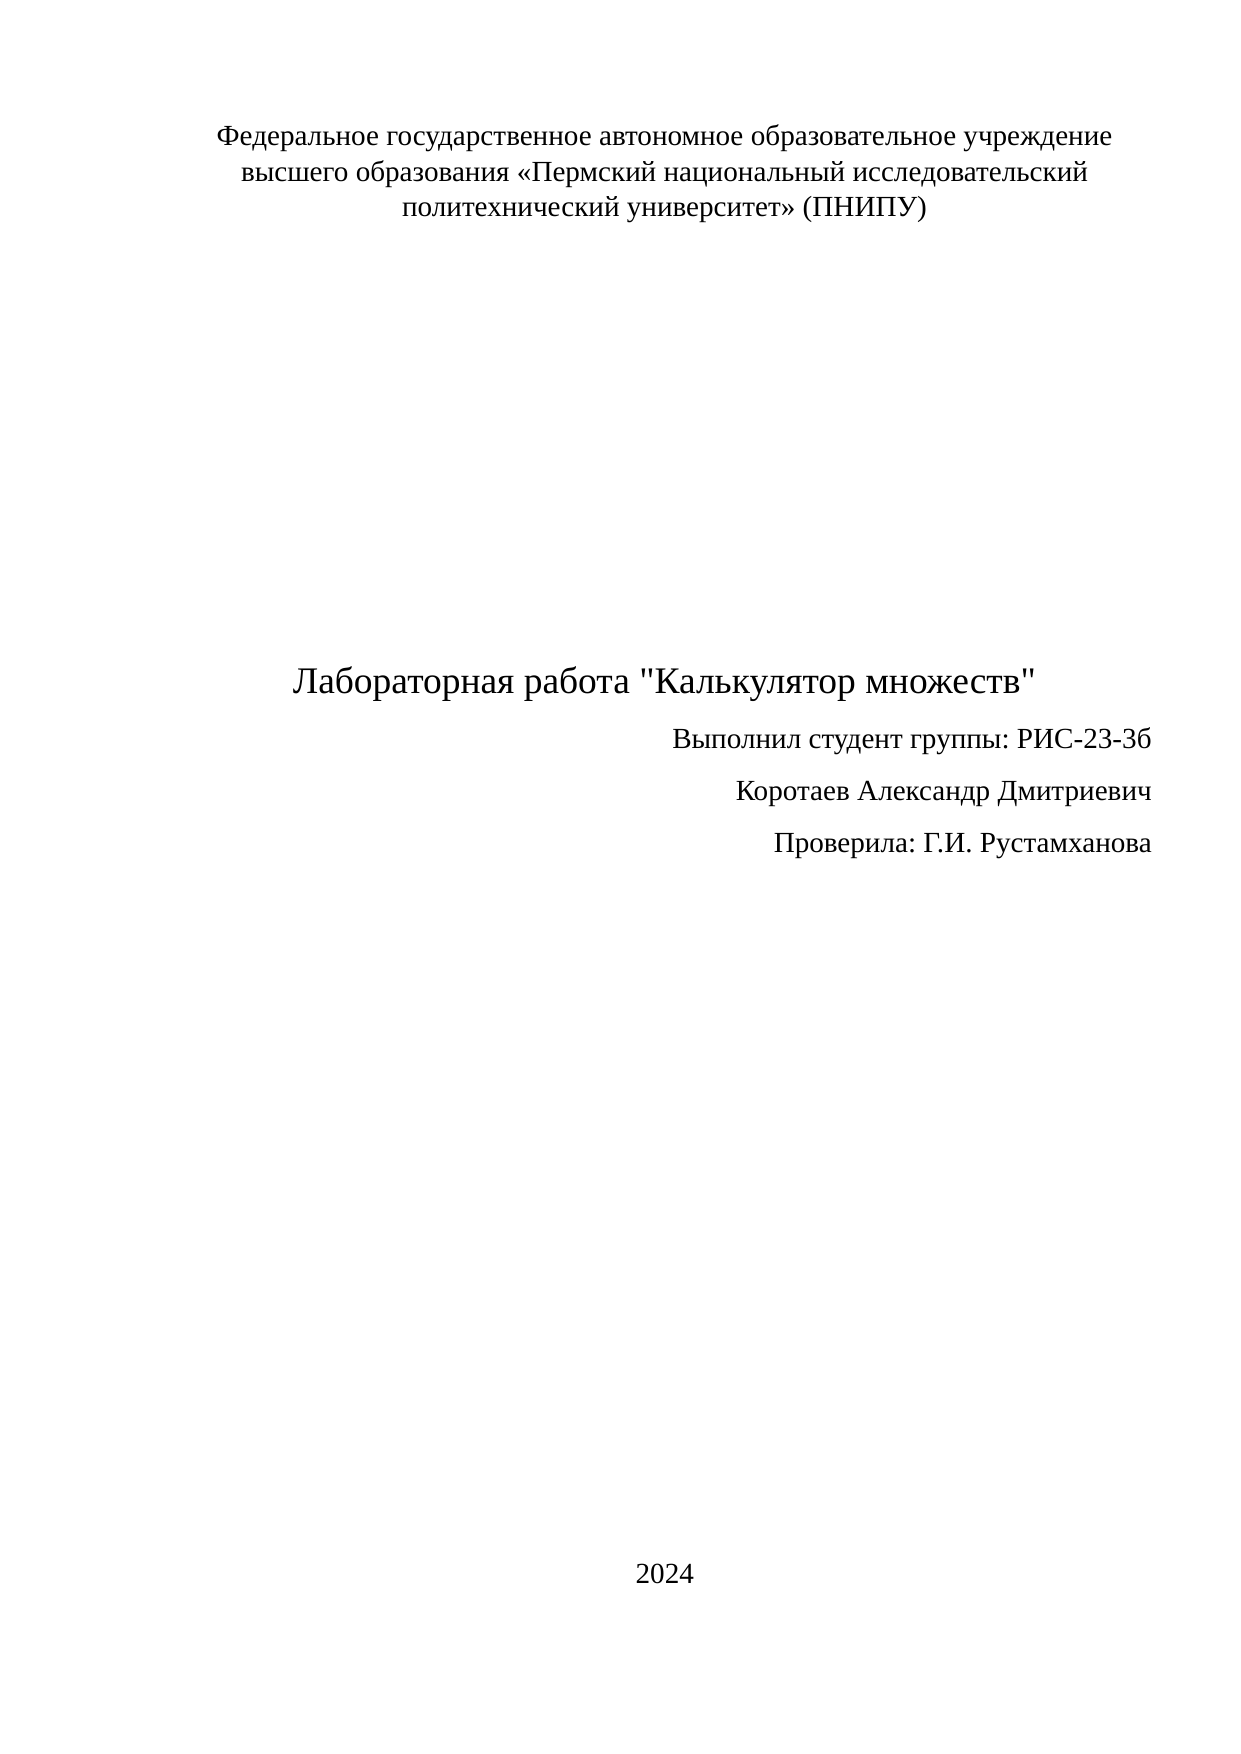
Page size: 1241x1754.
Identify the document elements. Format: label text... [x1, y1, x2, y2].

text Проверила: Г.И. Рустамханова [177, 826, 1152, 859]
text 2024 [177, 1556, 1152, 1590]
text Коротаев Александр Дмитриевич [177, 773, 1152, 807]
text Федеральное государственное автономное образовательное учреждение высшего образования «Пермский национальный исследовательский политехнический университет» (ПНИПУ) [177, 118, 1152, 223]
text Выполнил студент группы: РИС-23-3б [177, 721, 1152, 755]
text Лабораторная работа "Калькулятор множеств" [177, 659, 1152, 702]
